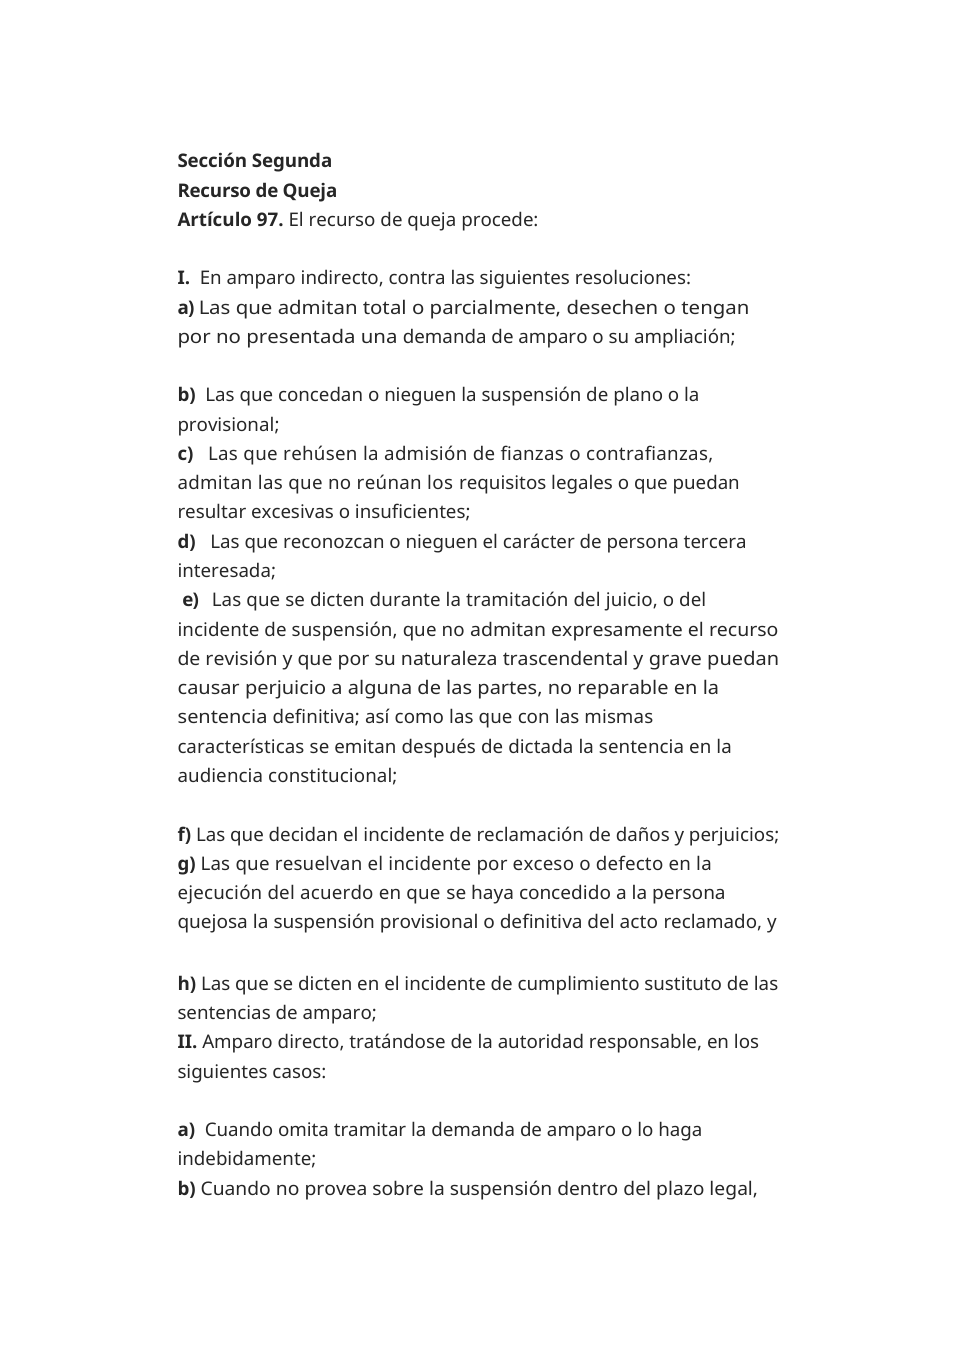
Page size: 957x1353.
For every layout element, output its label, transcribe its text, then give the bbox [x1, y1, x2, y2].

text h) Las que se dicten en el incidente de cumplimiento sustituto de las sentencias de amparo; [177, 970, 779, 1025]
text e) Las que se dicten durante la tramitación del juicio, o del incidente de suspensión, que no admitan expresamente el recurso de revisión y que por su naturaleza trascendental y grave puedan causar perjuicio a alguna de las partes, no reparable en la sentencia definitiva; así como las que con las mismas características se emitan después de dictada la sentencia en la audiencia constitucional; [177, 587, 779, 788]
text a) Las que admitan total o parcialmente, desechen o tengan por no presentada una demanda de amparo o su ampliación; [177, 294, 779, 349]
text b) Las que concedan o nieguen la suspensión de plano o la provisional; [177, 382, 779, 437]
text c) Las que rehúsen la admisión de fianzas o contrafianzas, admitan las que no reúnan los requisitos legales o que puedan resultar excesivas o insuficientes; [177, 440, 779, 524]
text Recurso de Queja [177, 177, 779, 202]
text a) Cuando omita tramitar la demanda de amparo o lo haga indebidamente; [177, 1116, 779, 1171]
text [177, 1175, 779, 1201]
text Artículo 97. El recurso de queja procede: [177, 206, 779, 232]
text II. Amparo directo, tratándose de la autoridad responsable, en los siguientes casos: [177, 1029, 779, 1083]
text f) Las que decidan el incidente de reclamación de daños y perjuicios; [177, 821, 779, 846]
text g) Las que resuelvan el incidente por exceso o defecto en la ejecución del acuerdo en que se haya concedido a la persona quejosa la suspensión provisional o definitiva del acto reclamado, y [177, 850, 779, 934]
text I. En amparo indirecto, contra las siguientes resoluciones: [177, 265, 779, 290]
text Sección Segunda [177, 148, 779, 173]
text d) Las que reconozcan o nieguen el carácter de persona tercera interesada; [177, 528, 779, 583]
